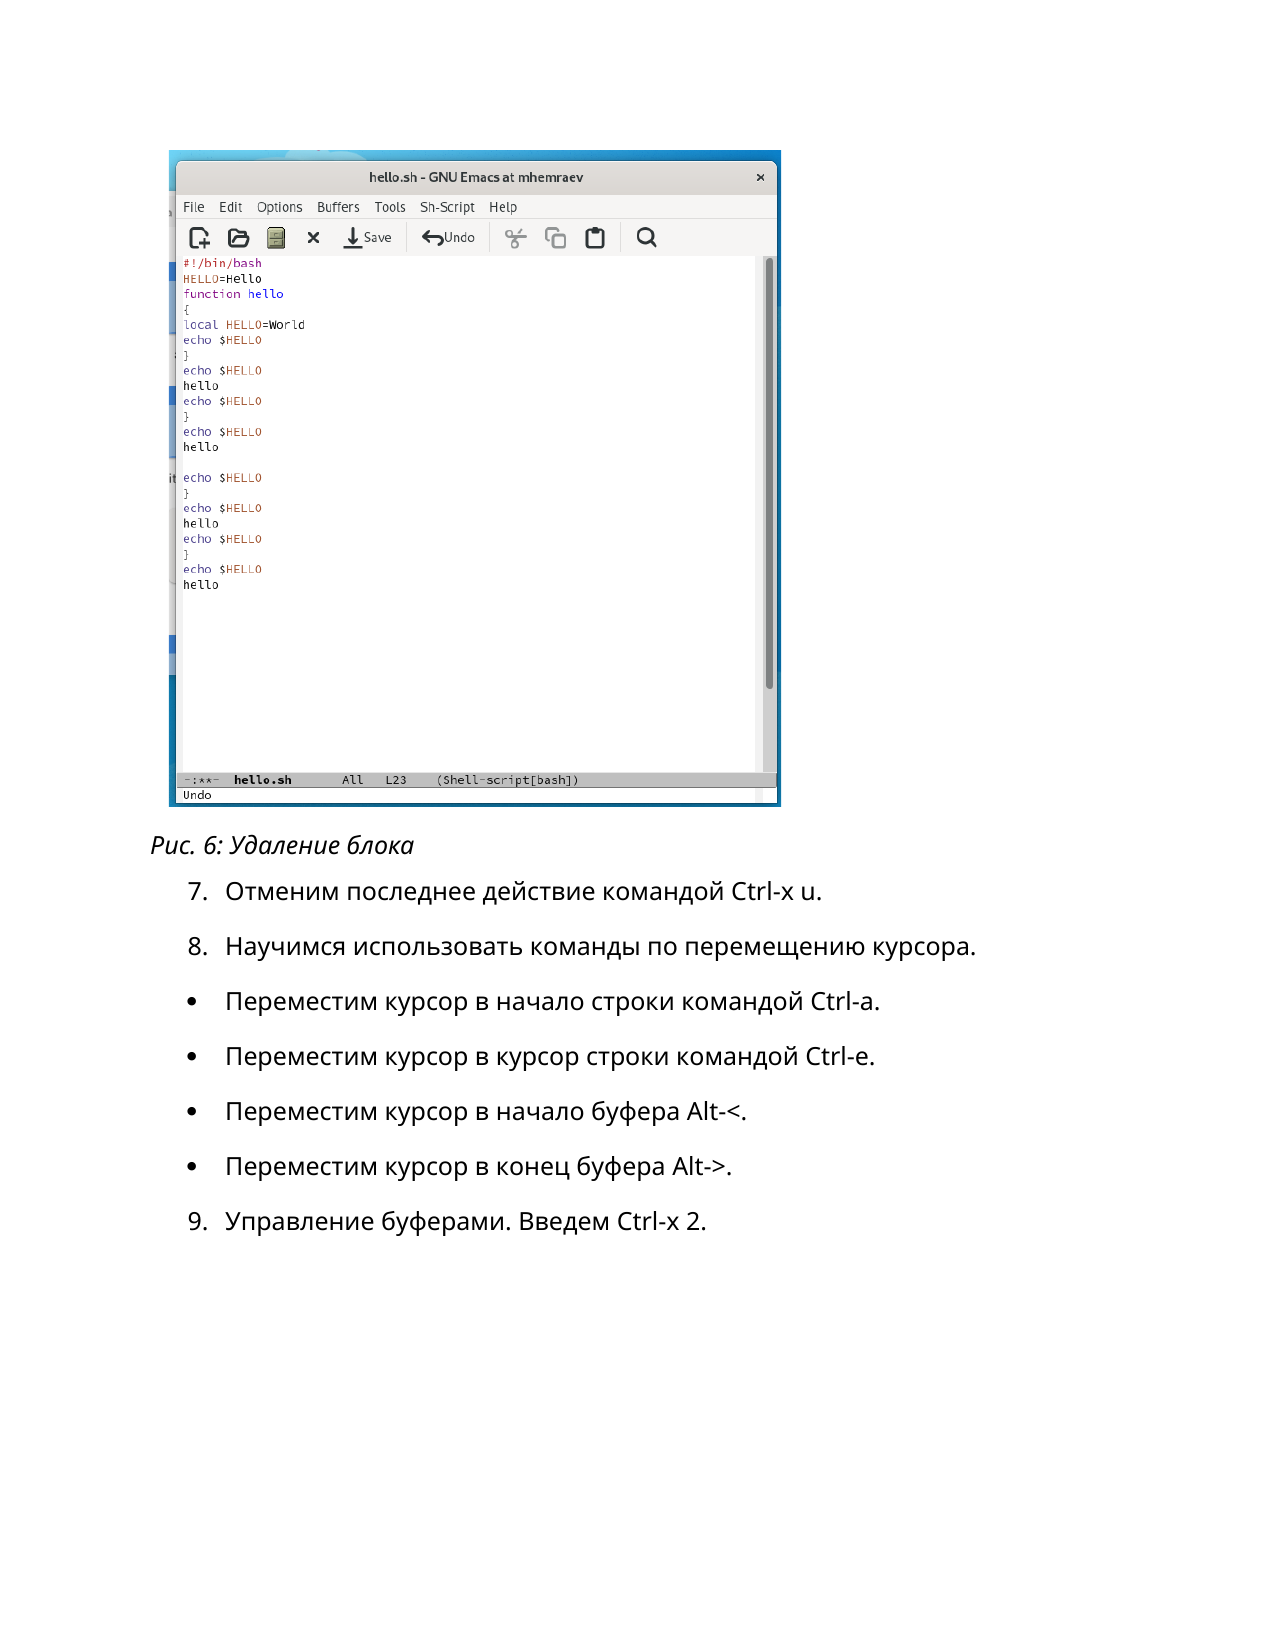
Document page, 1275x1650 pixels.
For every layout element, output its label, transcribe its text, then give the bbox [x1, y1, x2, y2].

text Рис. 6: Удаление блока [150, 827, 1125, 861]
picture [168, 150, 782, 807]
list Переместим курсор в конец буфера Alt->. [187, 1148, 1125, 1182]
list Переместим курсор в начало строки командой Ctrl-a. [187, 984, 1125, 1018]
list Научимся использовать команды по перемещению курсора. [187, 929, 1125, 963]
list Отменим последнее действие командой Ctrl-x u. [187, 874, 1125, 908]
list Переместим курсор в курсор строки командой Ctrl-e. [187, 1039, 1125, 1073]
list Управление буферами. Введем Ctrl-x 2. [187, 1203, 1125, 1237]
list Переместим курсор в начало буфера Alt-<. [187, 1093, 1125, 1128]
